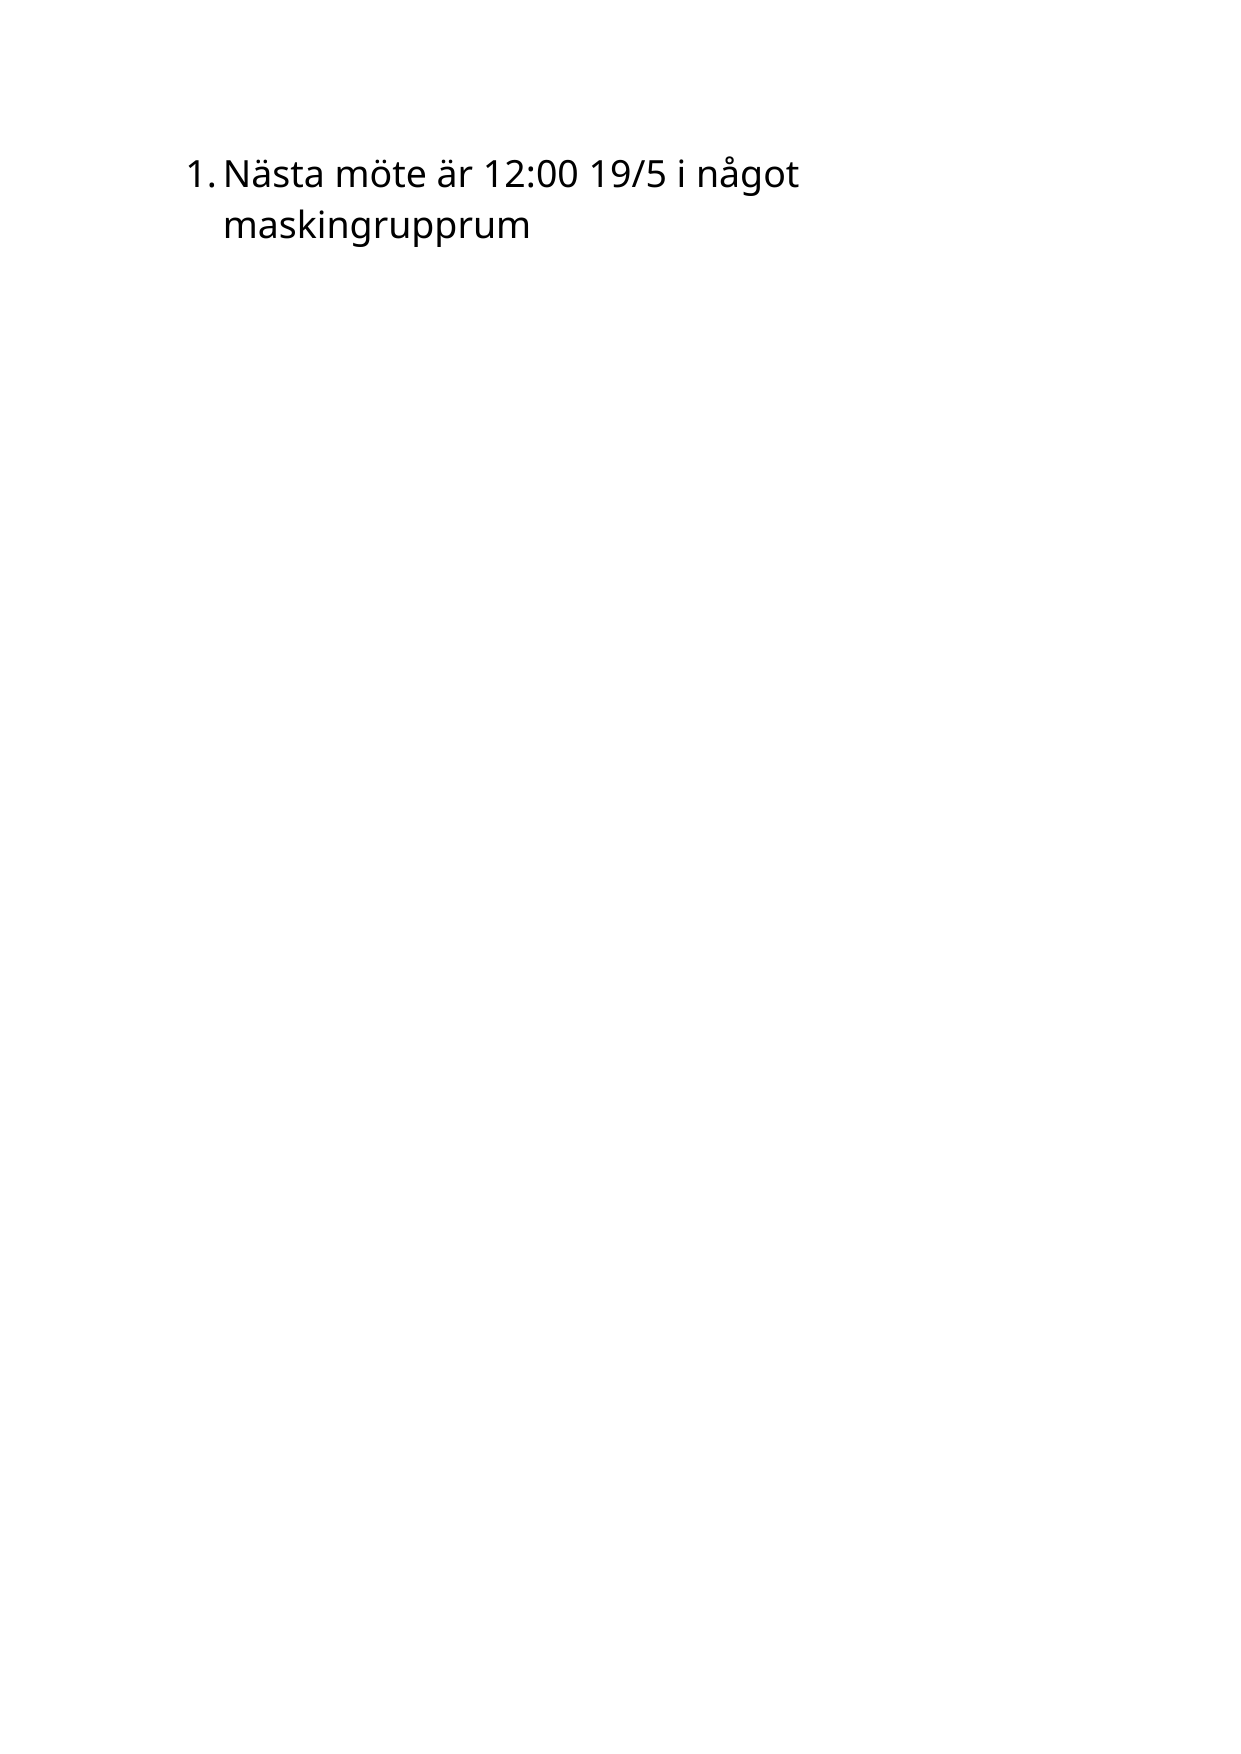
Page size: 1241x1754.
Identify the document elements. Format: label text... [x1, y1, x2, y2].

list Nästa möte är 12:00 19/5 i något maskingrupprum [185, 148, 1093, 250]
